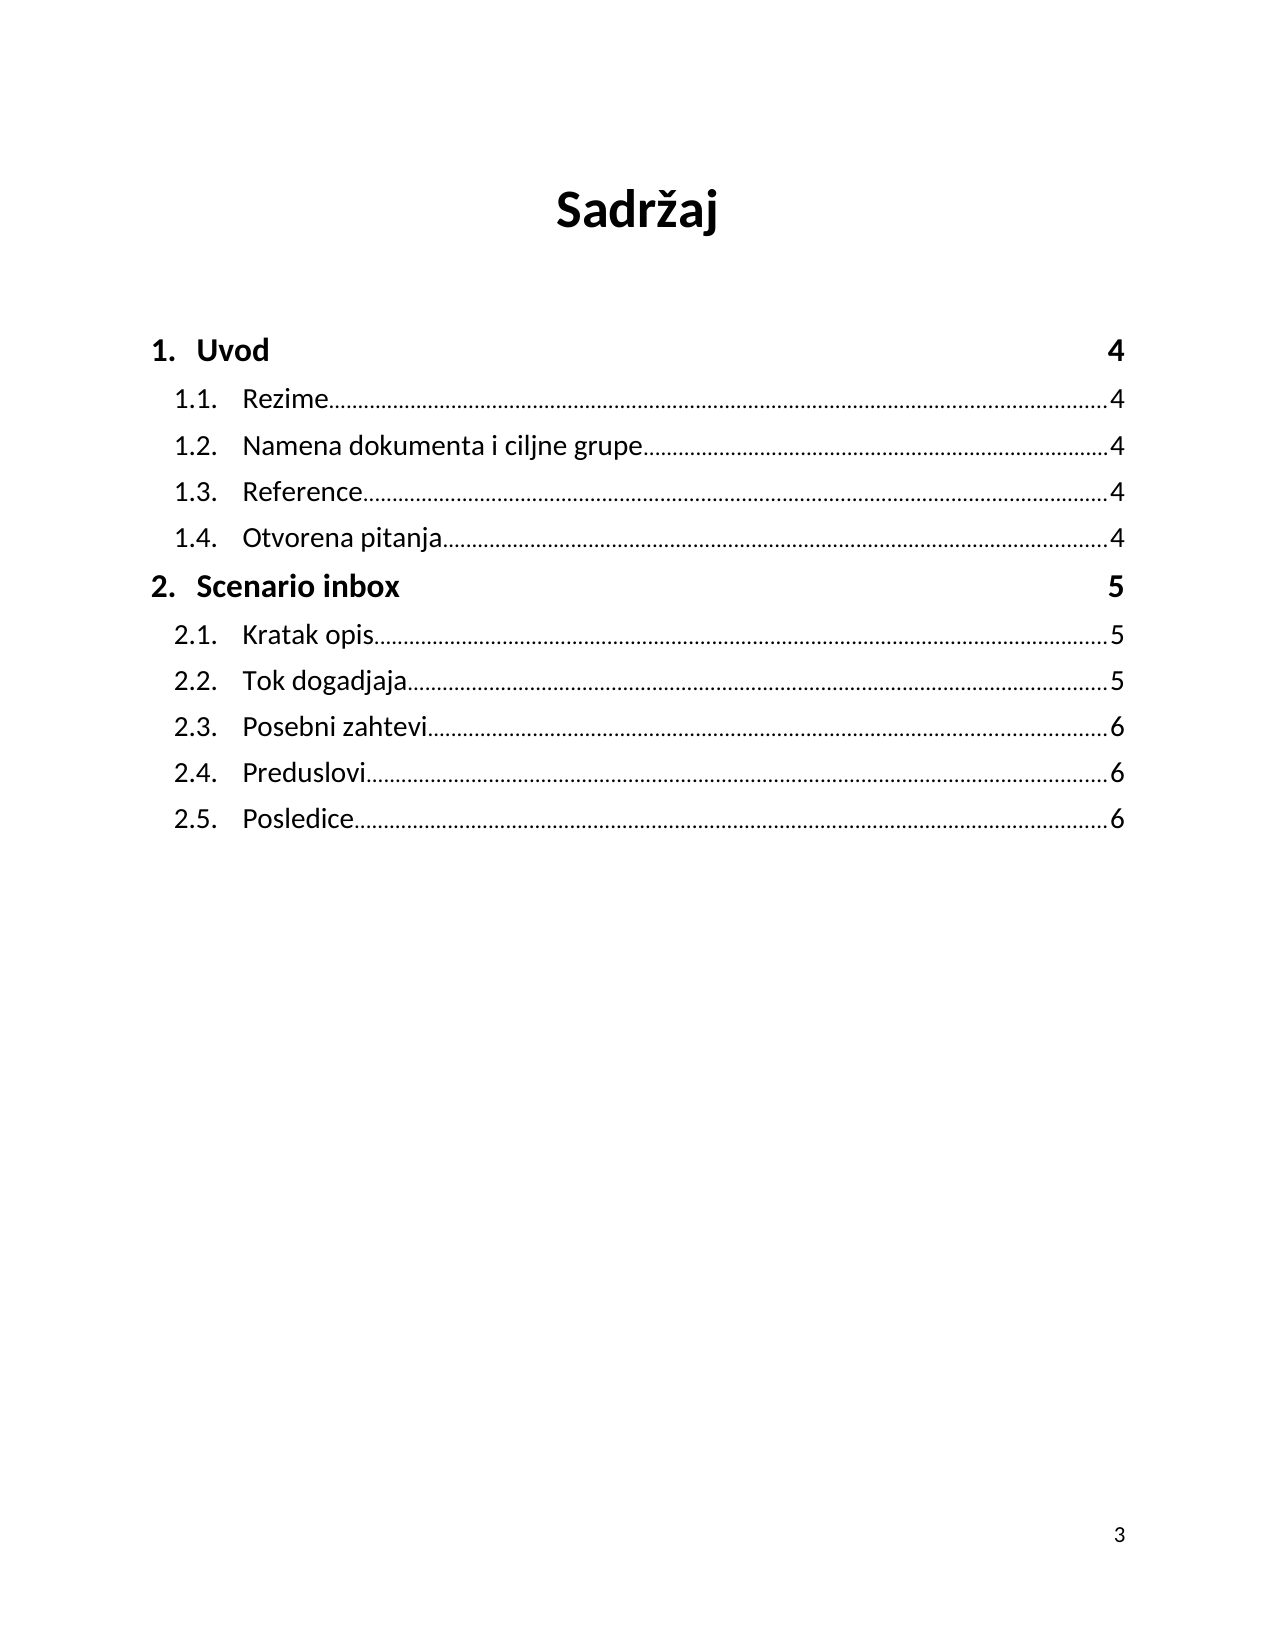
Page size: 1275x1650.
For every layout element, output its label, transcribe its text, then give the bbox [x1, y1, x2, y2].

text Sadržaj [150, 175, 1125, 241]
